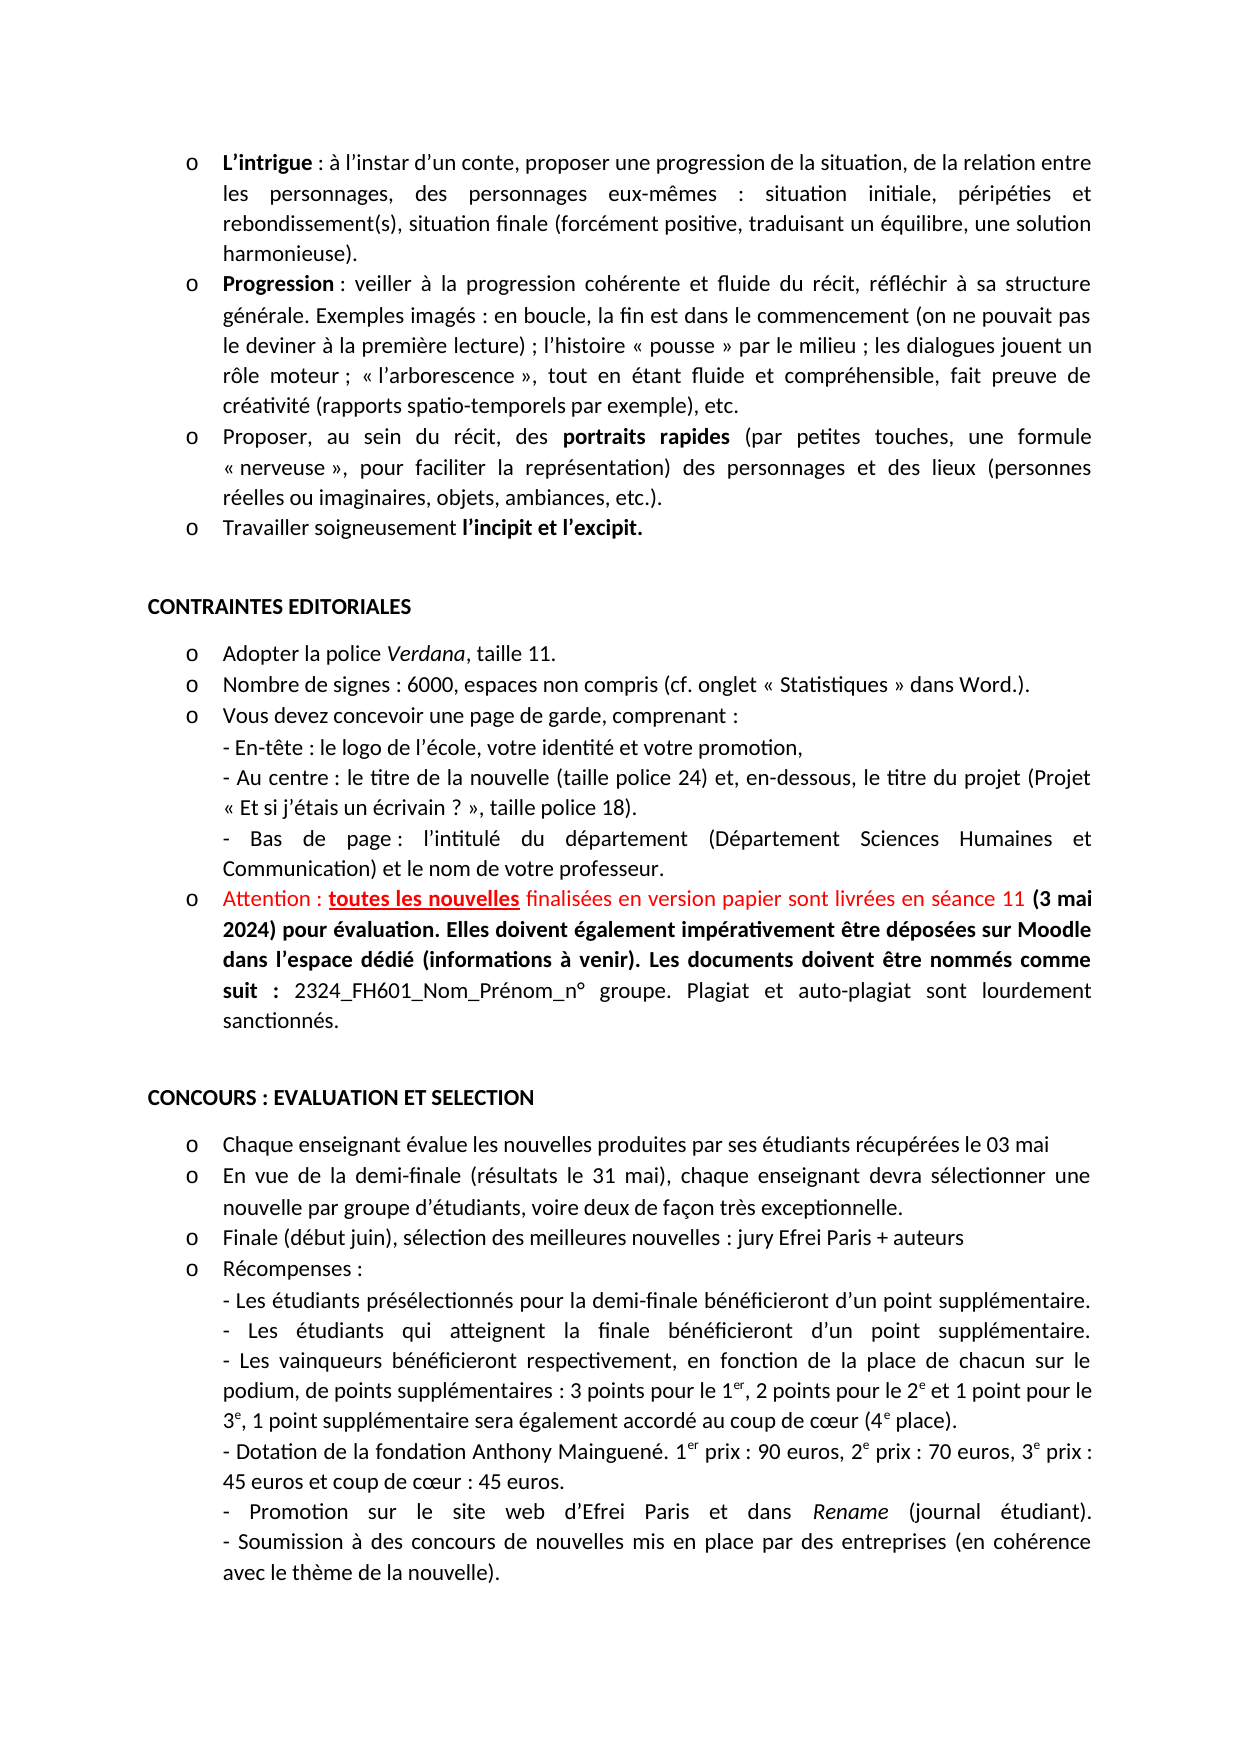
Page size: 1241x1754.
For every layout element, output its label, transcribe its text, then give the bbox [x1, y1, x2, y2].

text CONCOURS : EVALUATION ET SELECTION [148, 1053, 1093, 1111]
list - Promotion sur le site web d’Efrei Paris et dans Rename (journal étudiant). - Soumission à des concours de nouvelles mis en place par des entreprises (en cohérence avec le thème de la nouvelle). [223, 1497, 1093, 1586]
list L’intrigue : à l’instar d’un conte, proposer une progression de la situation, de la relation entre les personnages, des personnages eux-mêmes : situation initiale, péripéties et rebondissement(s), situation finale (forcément positive, traduisant un équilibre, une solution harmonieuse). [185, 148, 1093, 267]
list Récompenses : - Les étudiants présélectionnés pour la demi-finale bénéficieront d’un point supplémentaire. - Les étudiants qui atteignent la finale bénéficieront d’un point supplémentaire. - Les vainqueurs bénéficieront respectivement, en fonction de la place de chacun sur le podium, de points supplémentaires : 3 points pour le 1er, 2 points pour le 2e et 1 point pour le 3e, 1 point supplémentaire sera également accordé au coup de cœur (4e place). [185, 1254, 1093, 1435]
list Attention : toutes les nouvelles finalisées en version papier sont livrées en séance 11 (3 mai 2024) pour évaluation. Elles doivent également impérativement être déposées sur Moodle dans l’espace dédié (informations à venir). Les documents doivent être nommés comme suit : 2324_FH601_Nom_Prénom_n° groupe. Plagiat et auto-plagiat sont lourdement sanctionnés. [185, 884, 1093, 1034]
list Vous devez concevoir une page de garde, comprenant : [185, 702, 1093, 731]
list Progression : veiller à la progression cohérente et fluide du récit, réfléchir à sa structure générale. Exemples imagés : en boucle, la fin est dans le commencement (on ne pouvait pas le deviner à la première lecture) ; l’histoire « pousse » par le milieu ; les dialogues jouent un rôle moteur ; « l’arborescence », tout en étant fluide et compréhensible, fait preuve de créativité (rapports spatio-temporels par exemple), etc. [185, 269, 1093, 419]
list Nombre de signes : 6000, espaces non compris (cf. onglet « Statistiques » dans Word.). [185, 670, 1093, 699]
list Proposer, au sein du récit, des portraits rapides (par petites touches, une formule « nerveuse », pour faciliter la représentation) des personnages et des lieux (personnes réelles ou imaginaires, objets, ambiances, etc.). [185, 422, 1093, 511]
list - En-tête : le logo de l’école, votre identité et votre promotion, [223, 733, 1093, 761]
list - Bas de page : l’intitulé du département (Département Sciences Humaines et Communication) et le nom de votre professeur. [223, 824, 1093, 882]
list - Au centre : le titre de la nouvelle (taille police 24) et, en-dessous, le titre du projet (Projet « Et si j’étais un écrivain ? », taille police 18). [223, 763, 1093, 821]
list Travailler soigneusement l’incipit et l’excipit. [185, 513, 1093, 573]
list Finale (début juin), sélection des meilleures nouvelles : jury Efrei Paris + auteurs [185, 1223, 1093, 1252]
list Chaque enseignant évalue les nouvelles produites par ses étudiants récupérées le 03 mai [185, 1130, 1093, 1159]
list Adopter la police Verdana, taille 11. [185, 639, 1093, 668]
list En vue de la demi-finale (résultats le 31 mai), chaque enseignant devra sélectionner une nouvelle par groupe d’étudiants, voire deux de façon très exceptionnelle. [185, 1161, 1093, 1221]
text CONTRAINTES EDITORIALES [148, 592, 1093, 620]
list - Dotation de la fondation Anthony Mainguené. 1er prix : 90 euros, 2e prix : 70 euros, 3e prix : 45 euros et coup de cœur : 45 euros. [223, 1437, 1093, 1495]
